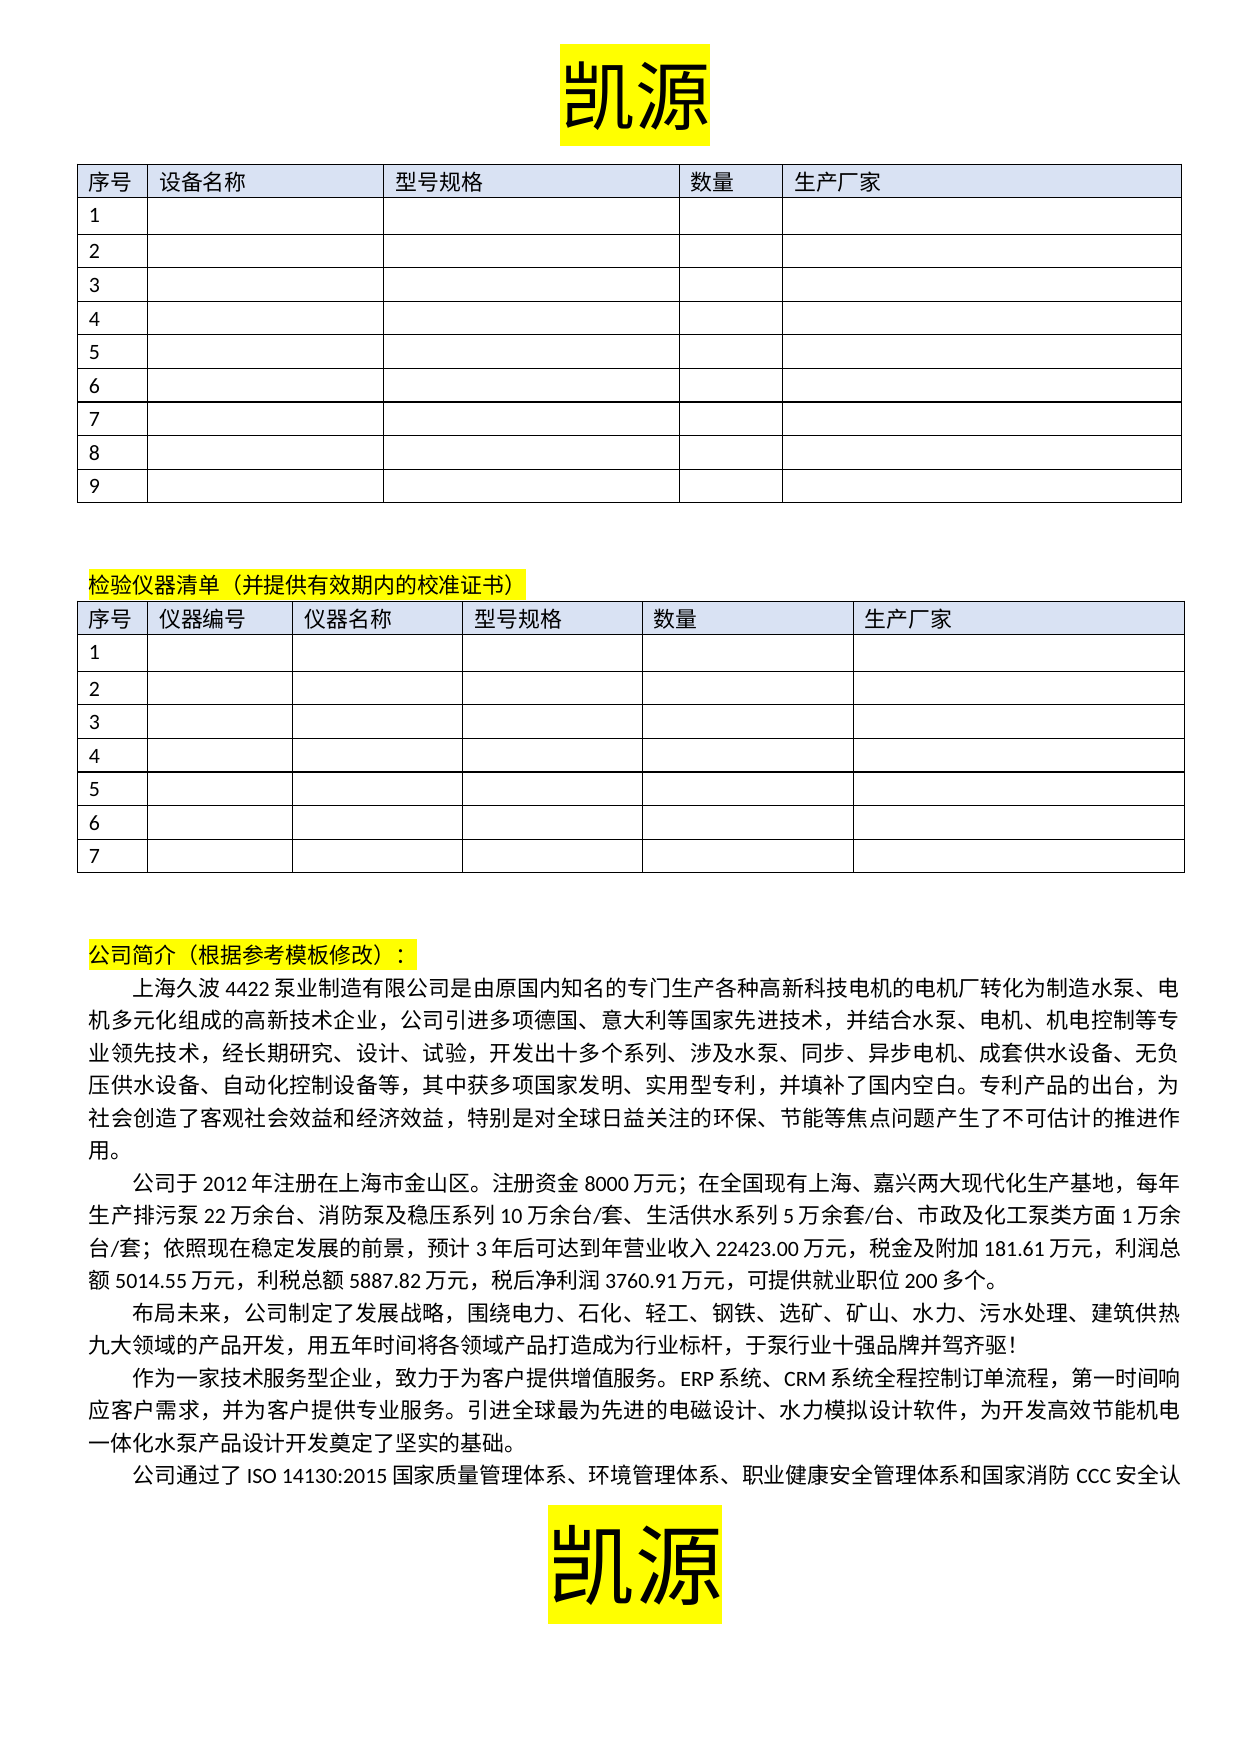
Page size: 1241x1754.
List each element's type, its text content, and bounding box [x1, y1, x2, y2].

table_cell [854, 773, 1184, 805]
text 公司于2012年注册在上海市金山区。注册资金8000万元；在全国现有上海、嘉兴两大现代化生产基地，每年生产排污泵22万余台、消防泵及稳压系列10万余台/套、生活供水系列5万余套/台、市政及化工泵类方面1万余台/套；依照现在稳定发展的前景，预计3年后可达到年营业收入22423.00万元，税金及附加181.61万元，利润总额5014.55万元，利税总额5887.82万元，税后净利润3760.91万元，可提供就业职位200多个。 [89, 1166, 1181, 1296]
table_cell [783, 235, 1181, 267]
table_cell [384, 436, 679, 468]
table_cell [643, 840, 853, 872]
table_cell 3 [78, 268, 147, 301]
table_cell [148, 840, 292, 872]
table_header 仪器名称 [293, 602, 462, 634]
table_cell [463, 635, 642, 671]
table_cell 2 [78, 235, 147, 267]
table_cell 9 [78, 470, 147, 502]
table_header 型号规格 [463, 602, 642, 634]
table_cell 4 [78, 739, 147, 771]
table_cell [463, 773, 642, 805]
table_cell [148, 672, 292, 704]
table_cell [293, 739, 462, 771]
table_cell [148, 739, 292, 771]
table_cell [854, 840, 1184, 872]
table_cell [783, 335, 1181, 368]
table_header 仪器编号 [148, 602, 292, 634]
table_cell [680, 403, 782, 435]
table_header 型号规格 [384, 165, 679, 197]
table_cell [783, 436, 1181, 468]
table_cell [384, 369, 679, 401]
table_header 序号 [78, 165, 147, 197]
text 布局未来，公司制定了发展战略，围绕电力、石化、轻工、钢铁、选矿、矿山、水力、污水处理、建筑供热九大领域的产品开发，用五年时间将各领域产品打造成为行业标杆，于泵行业十强品牌并驾齐驱！ [89, 1296, 1181, 1361]
table_cell 5 [78, 773, 147, 805]
table_cell [293, 773, 462, 805]
table_cell [384, 403, 679, 435]
table_cell [463, 739, 642, 771]
table_cell [148, 773, 292, 805]
table_cell 1 [78, 198, 147, 234]
table_cell [293, 672, 462, 704]
table_cell 8 [78, 436, 147, 468]
table_cell [854, 739, 1184, 771]
table_cell [680, 470, 782, 502]
table_cell [148, 470, 383, 502]
table_cell [148, 635, 292, 671]
table_cell [680, 302, 782, 334]
table_cell 3 [78, 705, 147, 738]
table_cell [680, 268, 782, 301]
table_cell [463, 840, 642, 872]
table_header 生产厂家 [783, 165, 1181, 197]
table_header 数量 [643, 602, 853, 634]
table_cell 7 [78, 403, 147, 435]
table_cell [384, 302, 679, 334]
table_header 序号 [78, 602, 147, 634]
table_cell [783, 302, 1181, 334]
text 公司简介（根据参考模板修改）： [89, 938, 1181, 971]
table_cell [680, 335, 782, 368]
table_cell [384, 235, 679, 267]
table_cell [680, 198, 782, 234]
table_cell [463, 806, 642, 838]
table_cell 1 [78, 635, 147, 671]
table_cell [783, 470, 1181, 502]
table_cell 7 [78, 840, 147, 872]
table_cell [148, 705, 292, 738]
table_cell [293, 840, 462, 872]
table_cell [783, 198, 1181, 234]
table_cell [643, 739, 853, 771]
table_cell [148, 235, 383, 267]
table_cell 6 [78, 369, 147, 401]
table_cell 4 [78, 302, 147, 334]
table_header 设备名称 [148, 165, 383, 197]
table_cell [463, 705, 642, 738]
text 上海久波4422泵业制造有限公司是由原国内知名的专门生产各种高新科技电机的电机厂转化为制造水泵、电机多元化组成的高新技术企业，公司引进多项德国、意大利等国家先进技术，并结合水泵、电机、机电控制等专业领先技术，经长期研究、设计、试验，开发出十多个系列、涉及水泵、同步、异步电机、成套供水设备、无负压供水设备、自动化控制设备等，其中获多项国家发明、实用型专利，并填补了国内空白。专利产品的出台，为社会创造了客观社会效益和经济效益，特别是对全球日益关注的环保、节能等焦点问题产生了不可估计的推进作用。 [89, 971, 1181, 1166]
table_cell [643, 635, 853, 671]
table_cell [384, 198, 679, 234]
table_cell [463, 672, 642, 704]
table_cell [384, 335, 679, 368]
table_cell [783, 369, 1181, 401]
table_cell [854, 672, 1184, 704]
table_cell [680, 436, 782, 468]
table_cell [643, 773, 853, 805]
text 检验仪器清单（并提供有效期内的校准证书） [89, 568, 1181, 601]
table_cell 2 [78, 672, 147, 704]
table_cell [384, 268, 679, 301]
table_cell [680, 369, 782, 401]
table_cell 6 [78, 806, 147, 838]
table_cell [854, 705, 1184, 738]
table_cell [643, 806, 853, 838]
table_cell [643, 672, 853, 704]
table_cell [783, 403, 1181, 435]
table_cell [384, 470, 679, 502]
table_cell [854, 806, 1184, 838]
table_cell [293, 705, 462, 738]
table_cell [148, 403, 383, 435]
table_cell [148, 806, 292, 838]
table_cell [148, 335, 383, 368]
table_cell [680, 235, 782, 267]
table_cell [293, 635, 462, 671]
table_cell [148, 436, 383, 468]
table_cell [854, 635, 1184, 671]
table_cell [148, 198, 383, 234]
table_cell [148, 369, 383, 401]
table_header 生产厂家 [854, 602, 1184, 634]
table_cell 5 [78, 335, 147, 368]
table_cell [783, 268, 1181, 301]
table_cell [148, 302, 383, 334]
table_cell [643, 705, 853, 738]
table_cell [148, 268, 383, 301]
table_header 数量 [680, 165, 782, 197]
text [89, 1361, 1181, 1491]
table_cell [293, 806, 462, 838]
